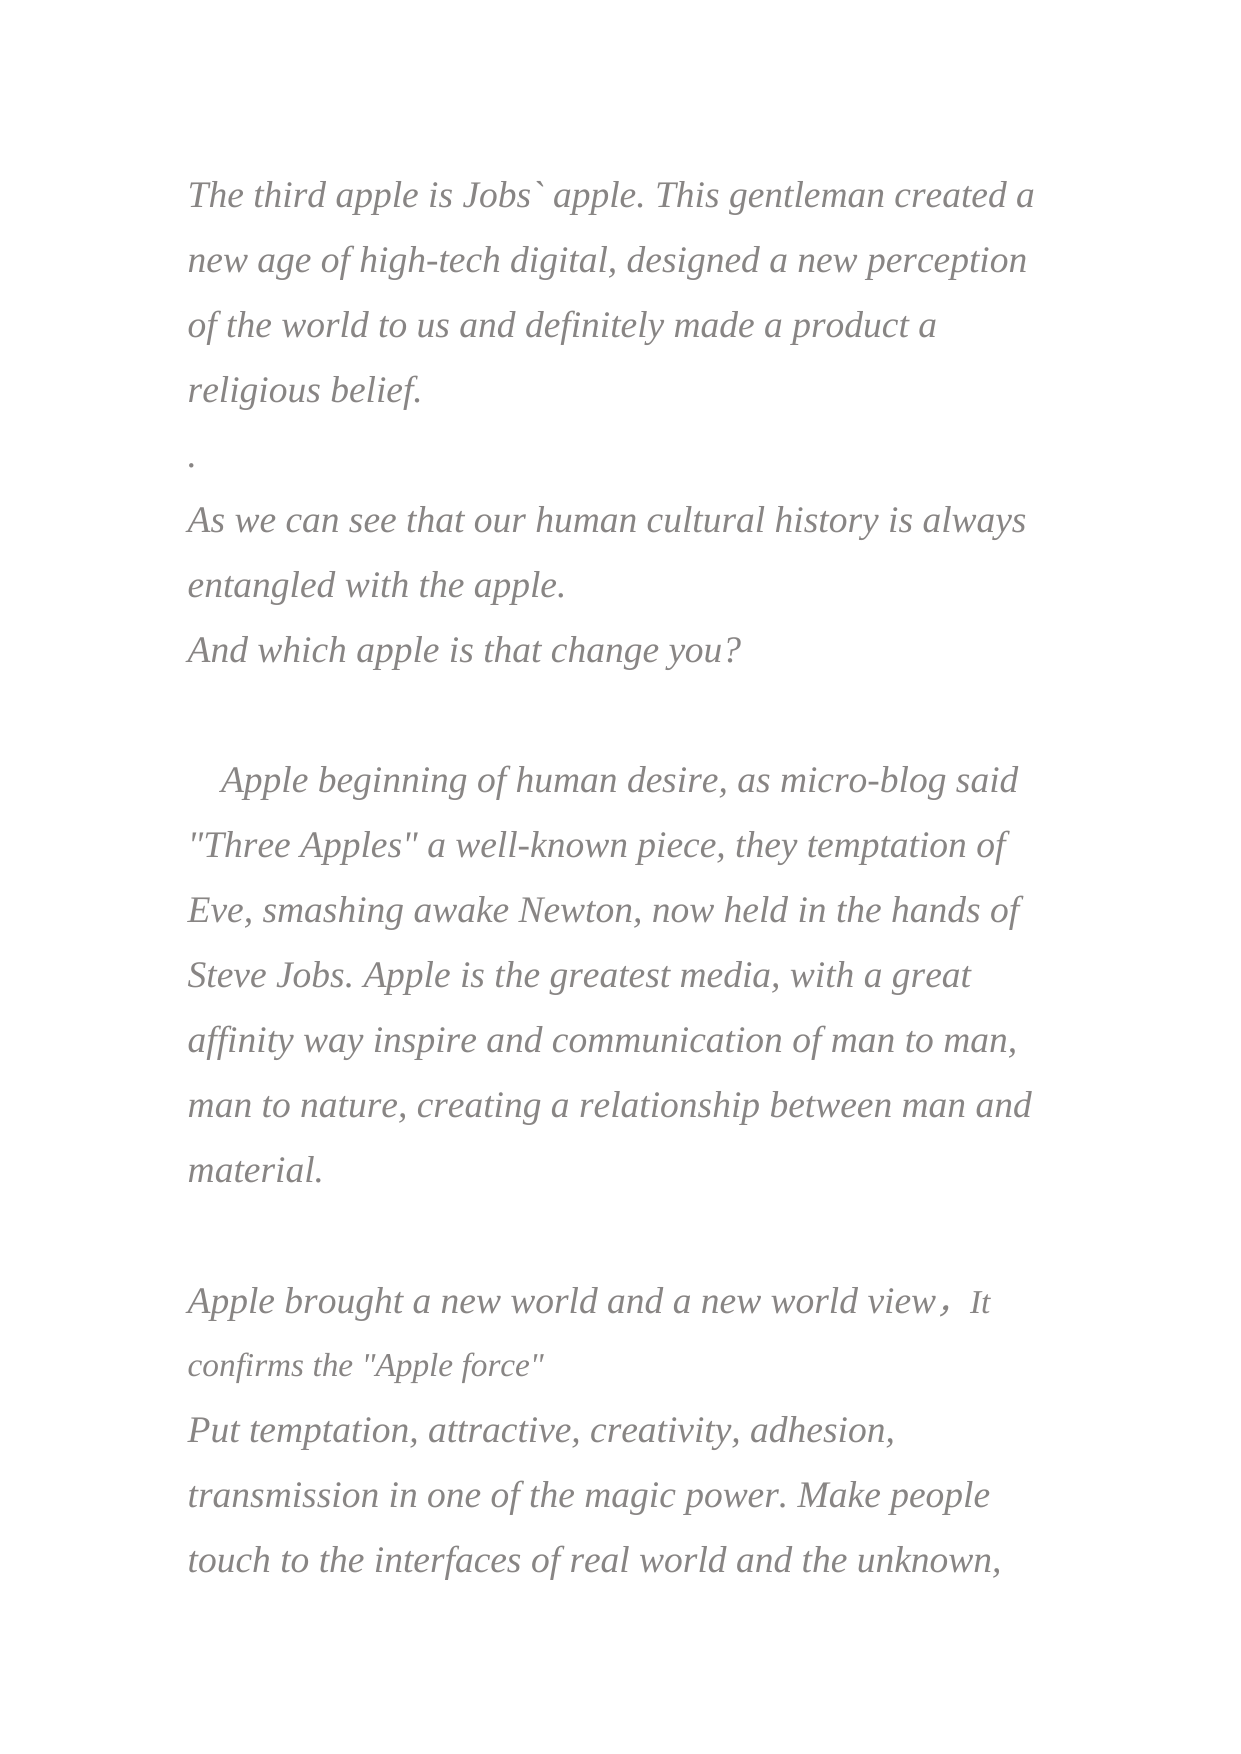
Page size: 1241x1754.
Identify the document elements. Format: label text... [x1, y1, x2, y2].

text Apple beginning of human desire, as micro-blog said "Three Apples" a well-known piece, they temptation of Eve, smashing awake Newton, now held in the hands of Steve Jobs. Apple is the greatest media, with a great affinity way inspire and communication of man to man, man to nature, creating a relationship between man and material. [187, 747, 1053, 1202]
text And which apple is that change you? [187, 617, 1053, 682]
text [187, 1397, 1053, 1592]
text As we can see that our human cultural history is always entangled with the apple. [187, 487, 1053, 617]
text Apple brought a new world and a new world view，It confirms the "Apple force" [187, 1267, 1053, 1397]
text The third apple is Jobs` apple. This gentleman created a new age of high-tech digital, designed a new perception of the world to us and definitely made a product a religious belief. [187, 162, 1053, 422]
text . [187, 422, 1053, 487]
